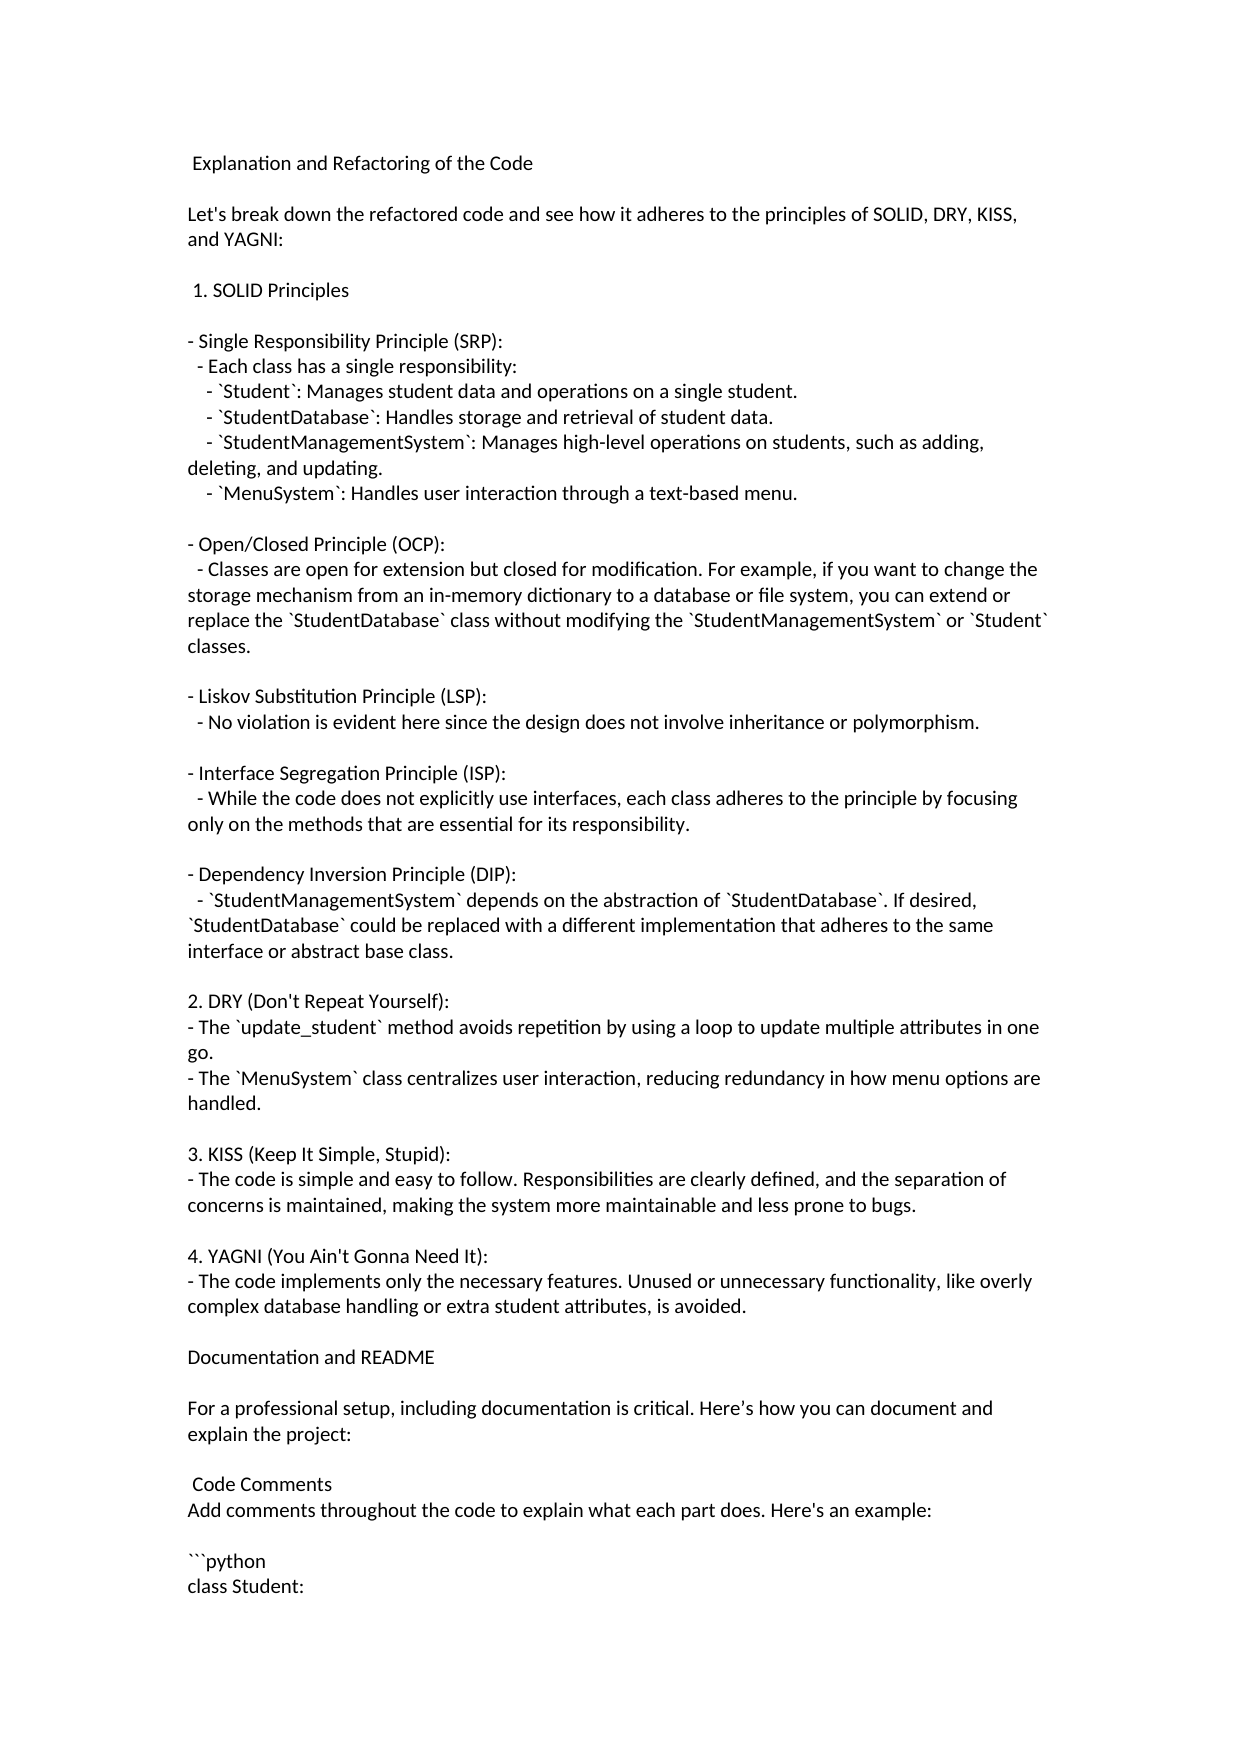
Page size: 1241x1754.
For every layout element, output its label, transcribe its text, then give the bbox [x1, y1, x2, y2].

text 1. SOLID Principles [187, 277, 1053, 302]
text - No violation is evident here since the design does not involve inheritance or polymorphism. [187, 709, 1053, 734]
text - Single Responsibility Principle (SRP): [187, 328, 1053, 353]
text Add comments throughout the code to explain what each part does. Here's an example: [187, 1497, 1053, 1522]
text - The code is simple and easy to follow. Responsibilities are clearly defined, and the separation of concerns is maintained, making the system more maintainable and less prone to bugs. [187, 1167, 1053, 1217]
text class Student: [187, 1573, 1053, 1599]
text For a professional setup, including documentation is critical. Here’s how you can document and explain the project: [187, 1395, 1053, 1446]
text - `Student`: Manages student data and operations on a single student. [187, 379, 1053, 404]
text - Liskov Substitution Principle (LSP): [187, 684, 1053, 709]
text - The `update_student` method avoids repetition by using a loop to update multiple attributes in one go. [187, 1014, 1053, 1065]
text Let's break down the refactored code and see how it adheres to the principles of SOLID, DRY, KISS, and YAGNI: [187, 201, 1053, 252]
text 3. KISS (Keep It Simple, Stupid): [187, 1141, 1053, 1167]
text - `MenuSystem`: Handles user interaction through a text-based menu. [187, 480, 1053, 506]
text - Each class has a single responsibility: [187, 353, 1053, 379]
text ```python [187, 1548, 1053, 1573]
text - The `MenuSystem` class centralizes user interaction, reducing redundancy in how menu options are handled. [187, 1065, 1053, 1116]
text - Open/Closed Principle (OCP): [187, 531, 1053, 557]
text 2. DRY (Don't Repeat Yourself): [187, 989, 1053, 1014]
text Code Comments [187, 1472, 1053, 1497]
text - Classes are open for extension but closed for modification. For example, if you want to change the storage mechanism from an in-memory dictionary to a database or file system, you can extend or replace the `StudentDatabase` class without modifying the `StudentManagementSystem` or `Student` classes. [187, 557, 1053, 658]
text - Dependency Inversion Principle (DIP): [187, 862, 1053, 887]
text - `StudentManagementSystem` depends on the abstraction of `StudentDatabase`. If desired, `StudentDatabase` could be replaced with a different implementation that adheres to the same interface or abstract base class. [187, 887, 1053, 963]
text Explanation and Refactoring of the Code [187, 150, 1053, 175]
text Documentation and README [187, 1344, 1053, 1370]
text - `StudentManagementSystem`: Manages high-level operations on students, such as adding, deleting, and updating. [187, 429, 1053, 480]
text - The code implements only the necessary features. Unused or unnecessary functionality, like overly complex database handling or extra student attributes, is avoided. [187, 1268, 1053, 1319]
text - Interface Segregation Principle (ISP): [187, 760, 1053, 785]
text - `StudentDatabase`: Handles storage and retrieval of student data. [187, 404, 1053, 429]
text 4. YAGNI (You Ain't Gonna Need It): [187, 1243, 1053, 1268]
text - While the code does not explicitly use interfaces, each class adheres to the principle by focusing only on the methods that are essential for its responsibility. [187, 785, 1053, 836]
